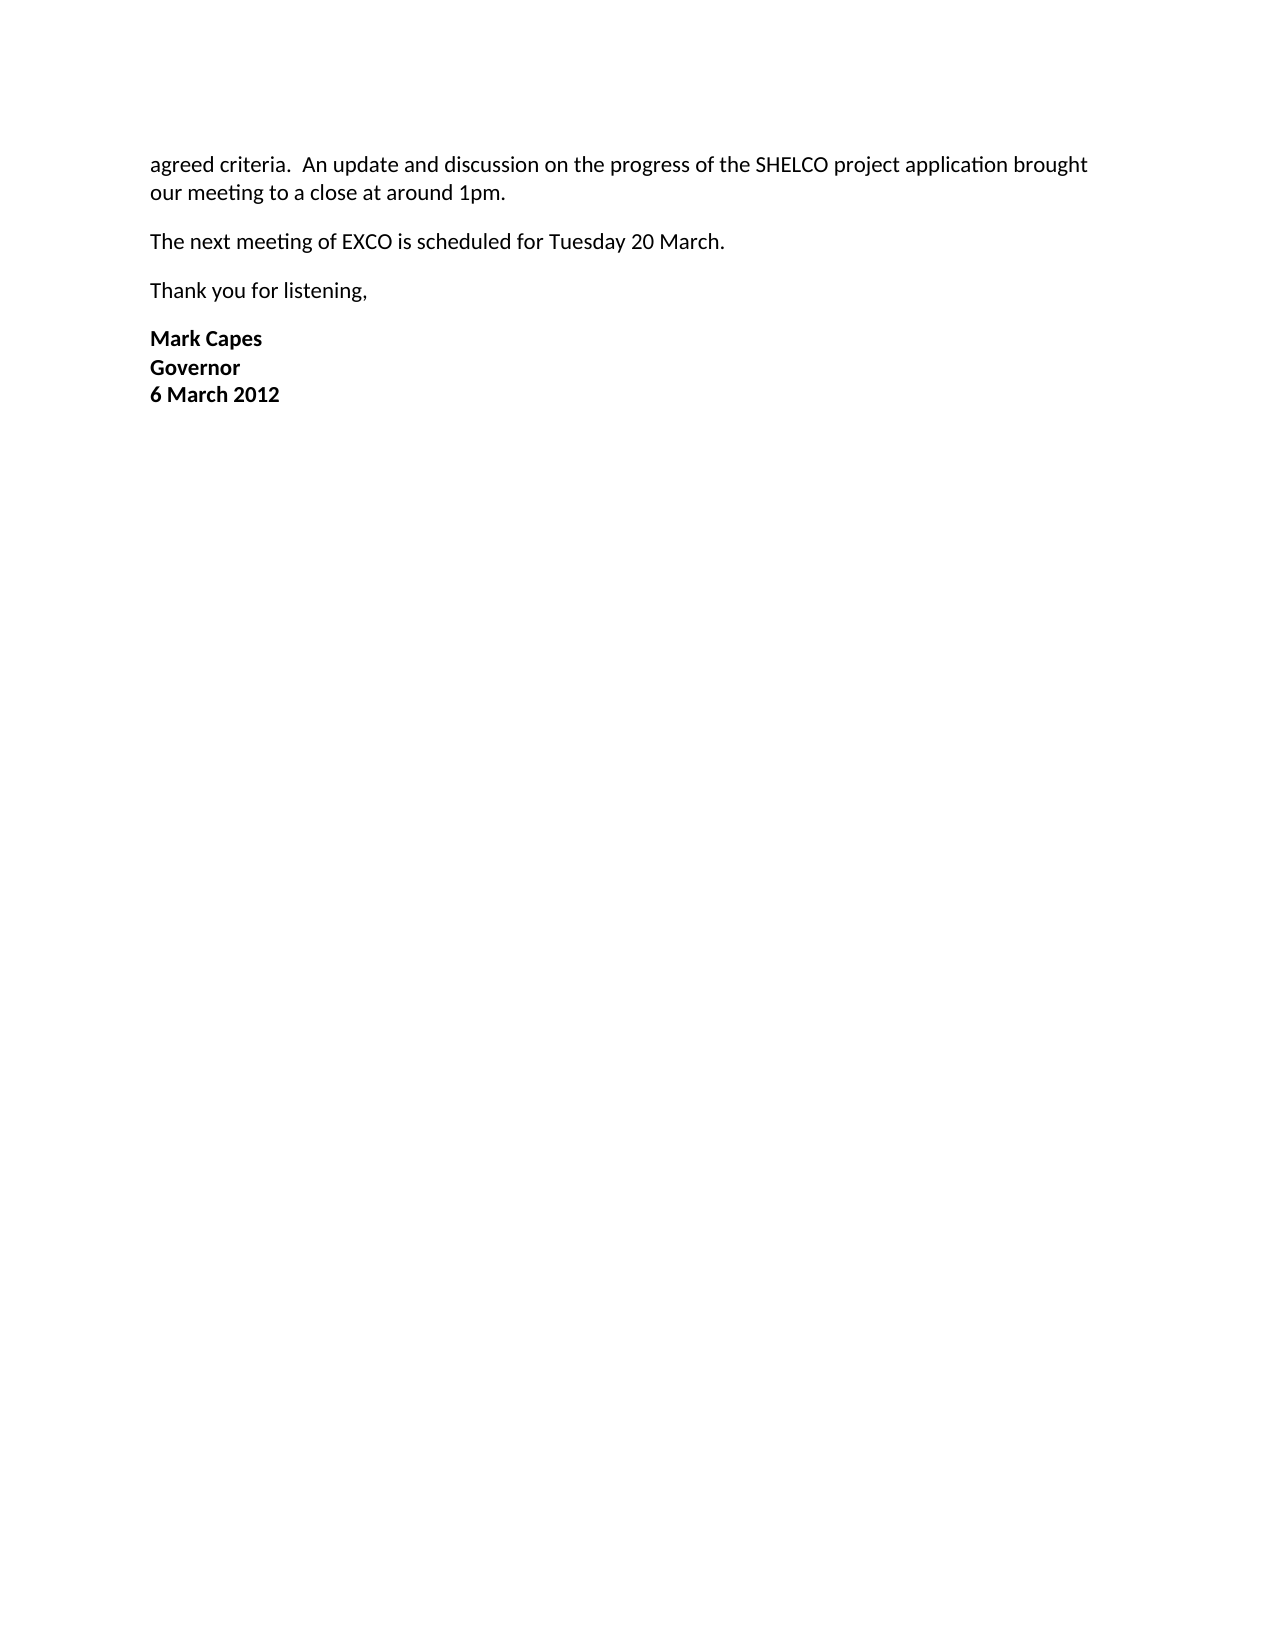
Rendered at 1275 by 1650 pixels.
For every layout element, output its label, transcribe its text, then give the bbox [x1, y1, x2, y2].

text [150, 150, 1125, 206]
text Governor [150, 353, 1125, 381]
text 6 March 2012 [150, 381, 1125, 409]
text Mark Capes [150, 324, 1125, 353]
text Thank you for listening, [150, 276, 1125, 304]
text The next meeting of EXCO is scheduled for Tuesday 20 March. [150, 227, 1125, 255]
